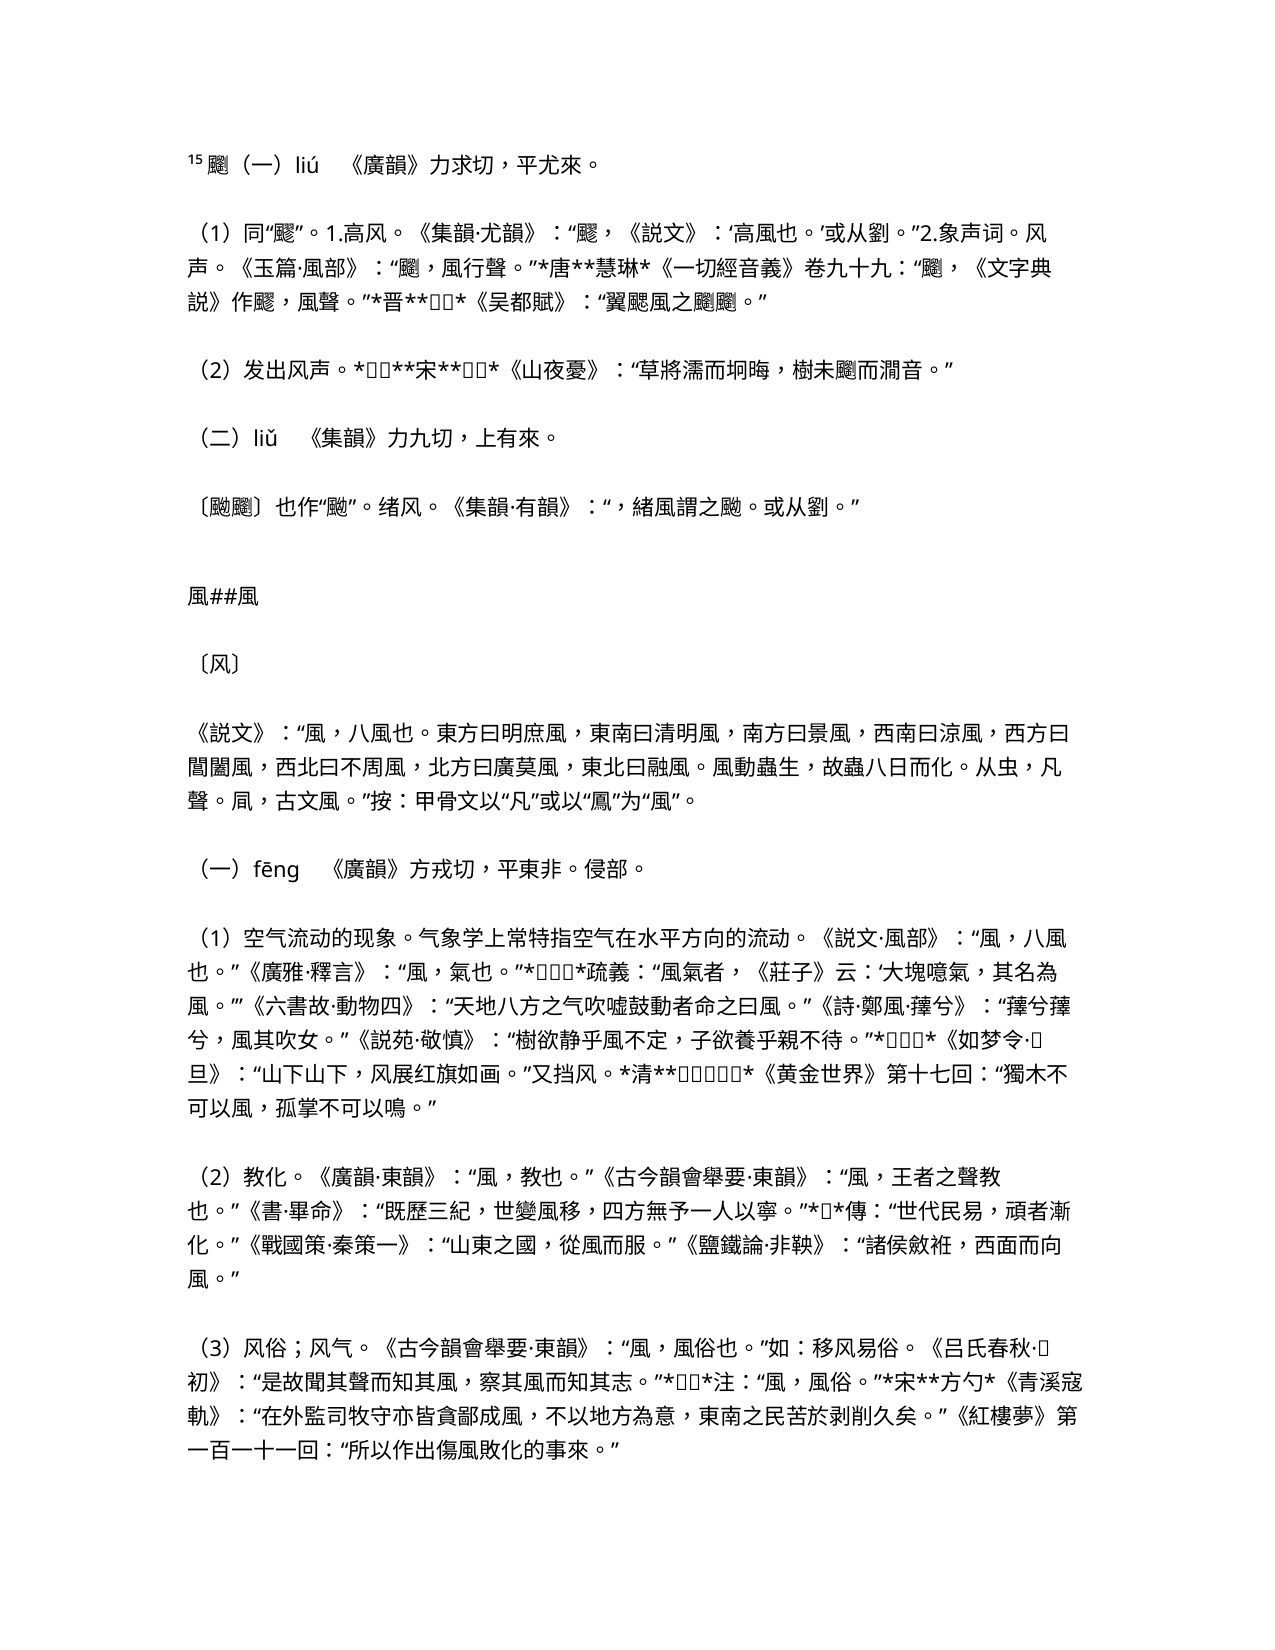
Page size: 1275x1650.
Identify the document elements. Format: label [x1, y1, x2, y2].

text [187, 150, 1087, 556]
text [187, 581, 1087, 1499]
